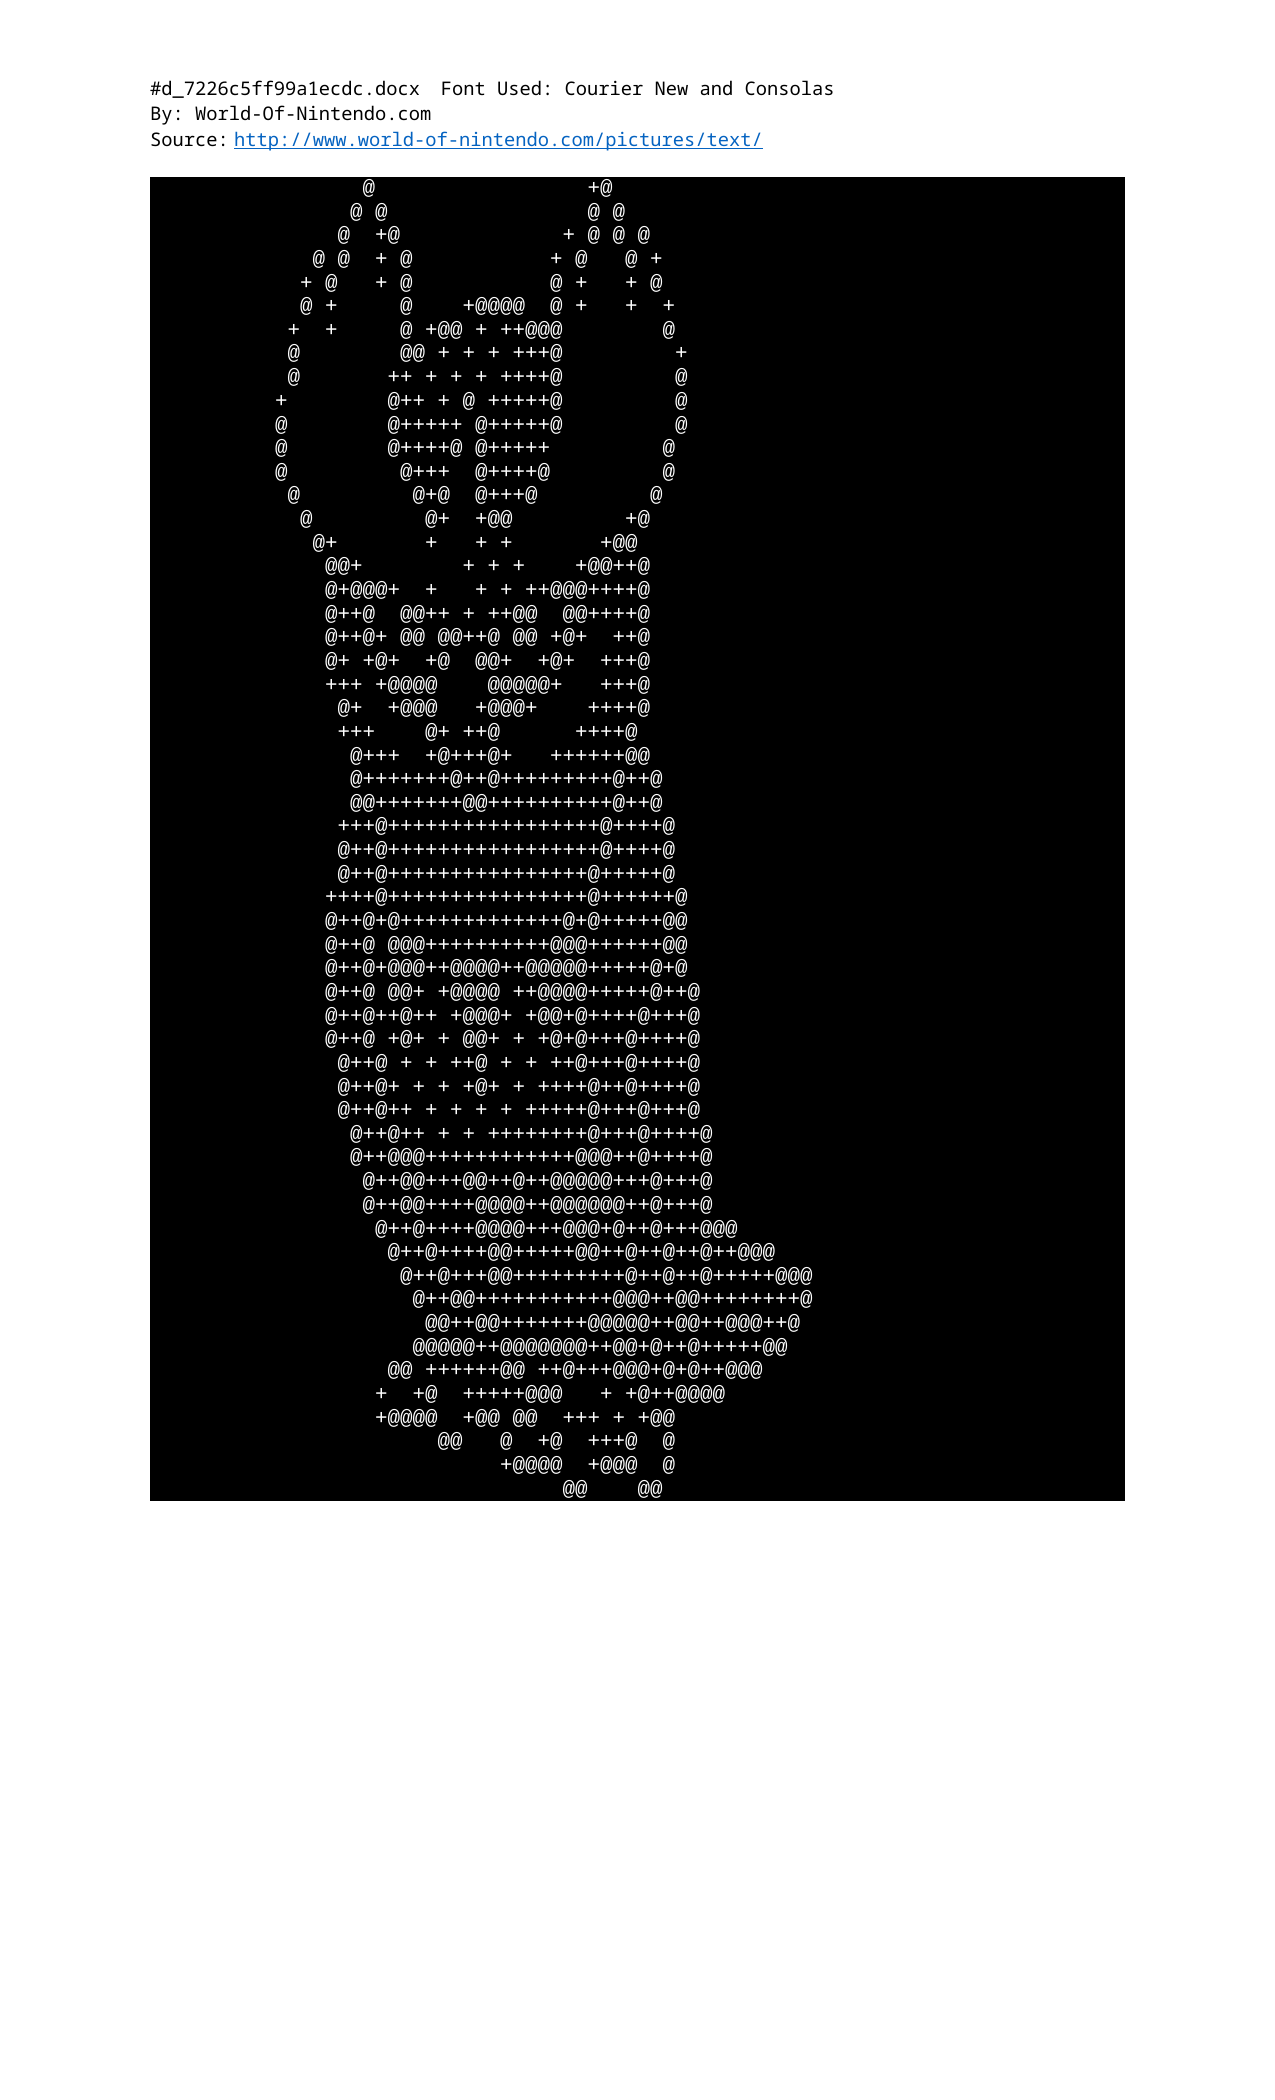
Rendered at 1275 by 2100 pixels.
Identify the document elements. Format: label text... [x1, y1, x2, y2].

text @ @+ +@@ +@ [150, 508, 1125, 532]
text @++@@@++++++++++++@@@++@++++@ [150, 1147, 1125, 1170]
text @ +@ [150, 177, 1125, 201]
text @@+++++++@@++++++++++@++@ [150, 792, 1125, 816]
text @+++ +@+++@+ ++++++@@ [150, 744, 1125, 768]
text @++@@++++@@@@++@@@@@@++@+++@ [150, 1194, 1125, 1217]
text @++@+++@@+++++++++@++@++@+++++@@@ [150, 1265, 1125, 1288]
text @ @@ + + + +++@ + [150, 343, 1125, 366]
text @@@@@++@@@@@@@++@@+@++@+++++@@ [150, 1336, 1125, 1359]
text @++@@+++@@++@++@@@@@+++@+++@ [150, 1170, 1125, 1194]
text @@ @@ [150, 1478, 1125, 1501]
text @++@+ @@ @@++@ @@ +@+ ++@ [150, 626, 1125, 650]
text @+ +@+ +@ @@+ +@+ +++@ [150, 650, 1125, 674]
text @++@++++@@@@+++@@@+@++@+++@@@ [150, 1217, 1125, 1241]
text +@@@@ +@@ @@ +++ + +@@ [150, 1407, 1125, 1430]
text @++@++ + + ++++++++@+++@++++@ [150, 1123, 1125, 1147]
text @ +@ + @ @ @ [150, 224, 1125, 248]
text @++@+@@@++@@@@++@@@@@+++++@+@ [150, 957, 1125, 981]
text @@ @ +@ +++@ @ [150, 1430, 1125, 1454]
text @ ++ + + + ++++@ @ [150, 366, 1125, 390]
text @++@ + + ++@ + + ++@+++@++++@ [150, 1052, 1125, 1076]
text @++@ @@@++++++++++@@@++++++@@ [150, 934, 1125, 957]
text @+@@@+ + + + ++@@@++++@ [150, 579, 1125, 603]
text @@++@@+++++++@@@@@++@@++@@@++@ [150, 1312, 1125, 1336]
text + + @ +@@ + ++@@@ @ [150, 319, 1125, 343]
text @++@++++@@+++++@@++@++@++@++@@@ [150, 1241, 1125, 1265]
text @ @ + @ + @ @ + [150, 248, 1125, 272]
text @++@ @@++ + ++@@ @@++++@ [150, 603, 1125, 626]
text @+++++++@++@+++++++++@++@ [150, 768, 1125, 792]
text @++@++ + + + + +++++@+++@+++@ [150, 1099, 1125, 1123]
text @++@+++++++++++++++++@++++@ [150, 839, 1125, 863]
text +++ @+ ++@ ++++@ [150, 721, 1125, 744]
text @@ ++++++@@ ++@+++@@@+@+@++@@@ [150, 1359, 1125, 1383]
text @ @++++@ @+++++ @ [150, 437, 1125, 461]
text @++@+@+++++++++++++@+@+++++@@ [150, 910, 1125, 934]
text +++ +@@@@ @@@@@+ +++@ [150, 674, 1125, 697]
text @ @+@ @+++@ @ [150, 484, 1125, 508]
text @++@++++++++++++++++@+++++@ [150, 863, 1125, 886]
text +@@@@ +@@@ @ [150, 1454, 1125, 1478]
text @+ + + + +@@ [150, 532, 1125, 555]
text + @++ + @ +++++@ @ [150, 390, 1125, 413]
text @++@+ + + +@+ + ++++@++@++++@ [150, 1076, 1125, 1099]
text + +@ +++++@@@ + +@++@@@@ [150, 1383, 1125, 1407]
text @+ +@@@ +@@@+ ++++@ [150, 697, 1125, 721]
text @++@ +@+ + @@+ + +@+@+++@++++@ [150, 1028, 1125, 1052]
text @ + @ +@@@@ @ + + + [150, 295, 1125, 319]
text + @ + @ @ + + @ [150, 272, 1125, 295]
text +++@+++++++++++++++++@++++@ [150, 816, 1125, 839]
text @++@ @@+ +@@@@ ++@@@@+++++@++@ [150, 981, 1125, 1005]
text ++++@++++++++++++++++@++++++@ [150, 886, 1125, 910]
text @ @+++++ @+++++@ @ [150, 413, 1125, 437]
text @ @+++ @++++@ @ [150, 461, 1125, 484]
text @@+ + + + +@@++@ [150, 555, 1125, 579]
text @ @ @ @ [150, 201, 1125, 224]
text @++@@+++++++++++@@@++@@++++++++@ [150, 1288, 1125, 1312]
text @++@++@++ +@@@+ +@@+@++++@+++@ [150, 1005, 1125, 1028]
